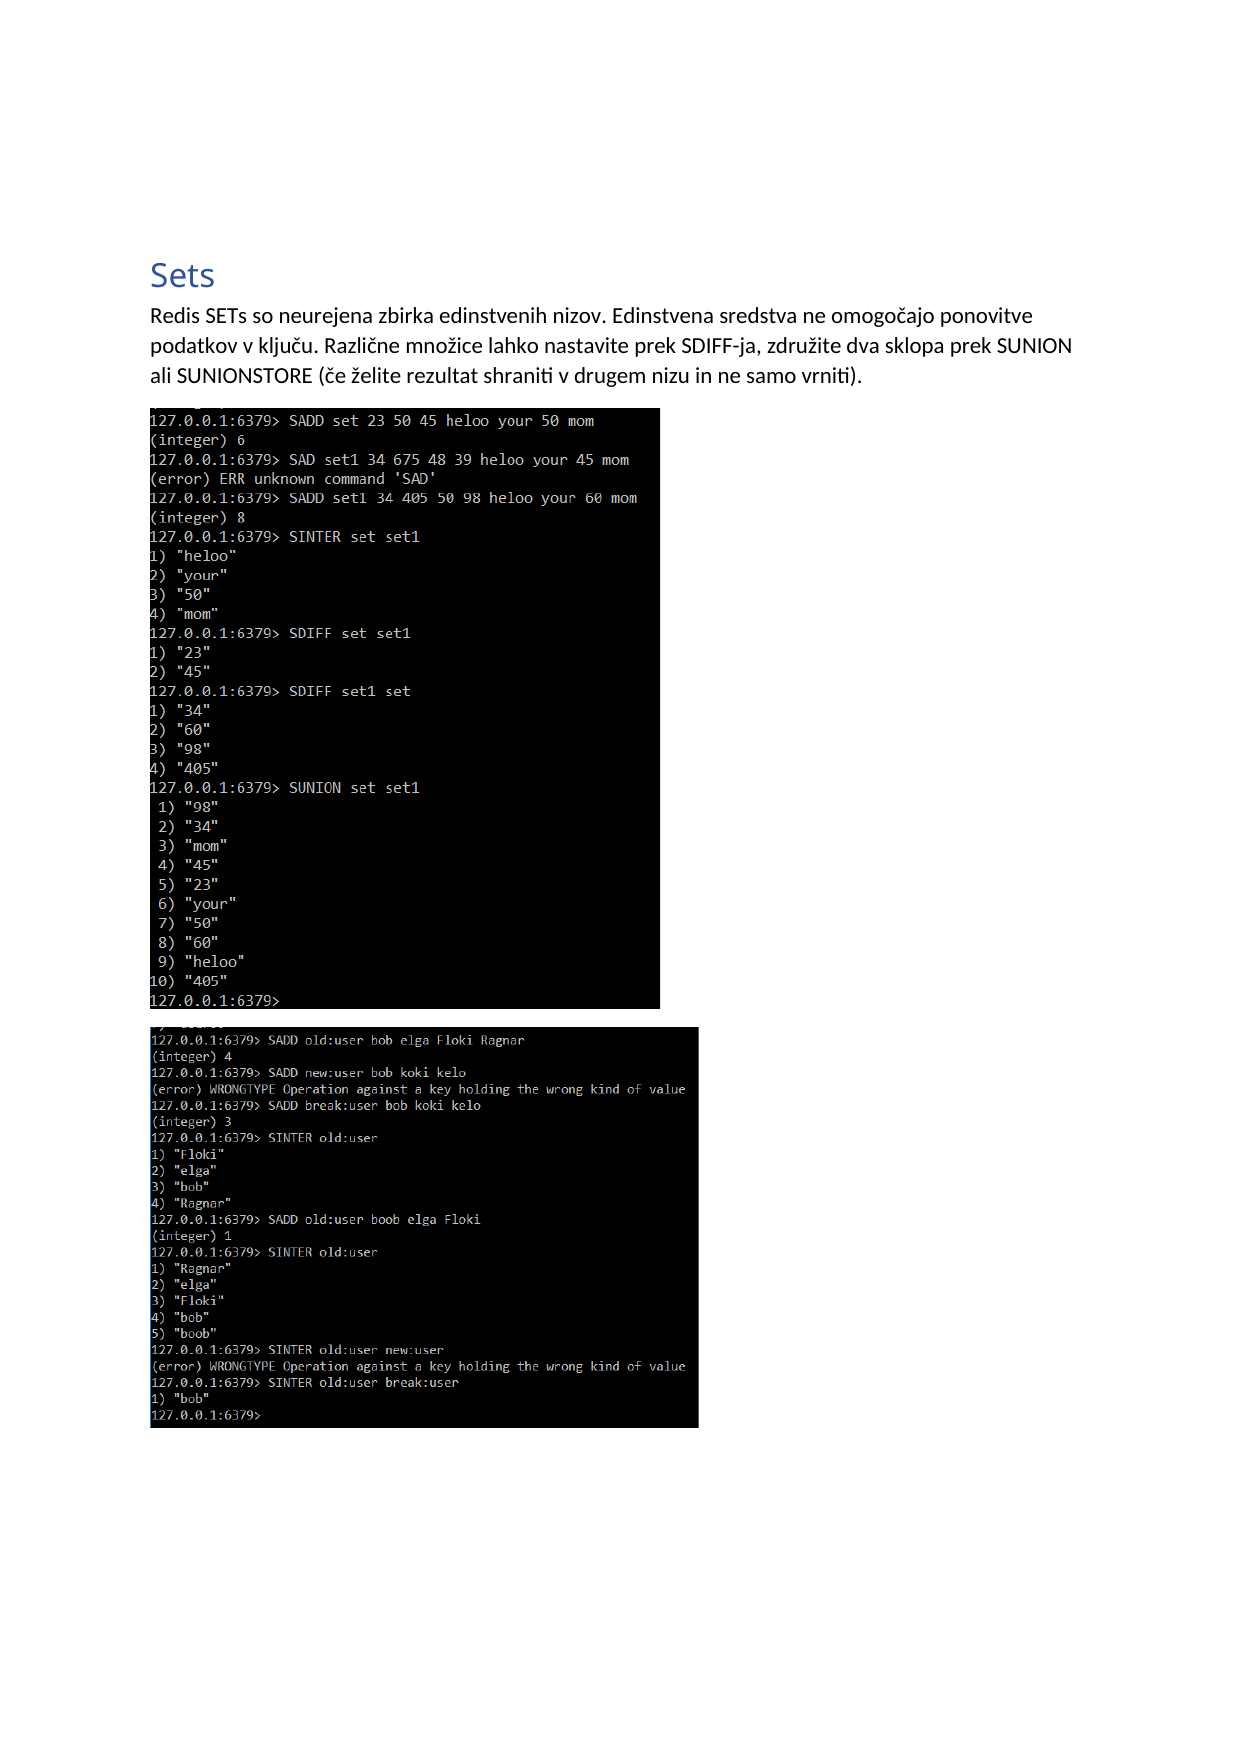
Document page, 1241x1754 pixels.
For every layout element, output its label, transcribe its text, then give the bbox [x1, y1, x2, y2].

text Redis SETs so neurejena zbirka edinstvenih nizov. Edinstvena sredstva ne omogočajo ponovitve podatkov v ključu. Različne množice lahko nastavite prek SDIFF-ja, združite dva sklopa prek SUNION ali SUNIONSTORE (če želite rezultat shraniti v drugem nizu in ne samo vrniti). [150, 301, 1090, 389]
picture [150, 408, 661, 1009]
picture [150, 1027, 699, 1428]
subtitle Sets [150, 252, 1090, 297]
